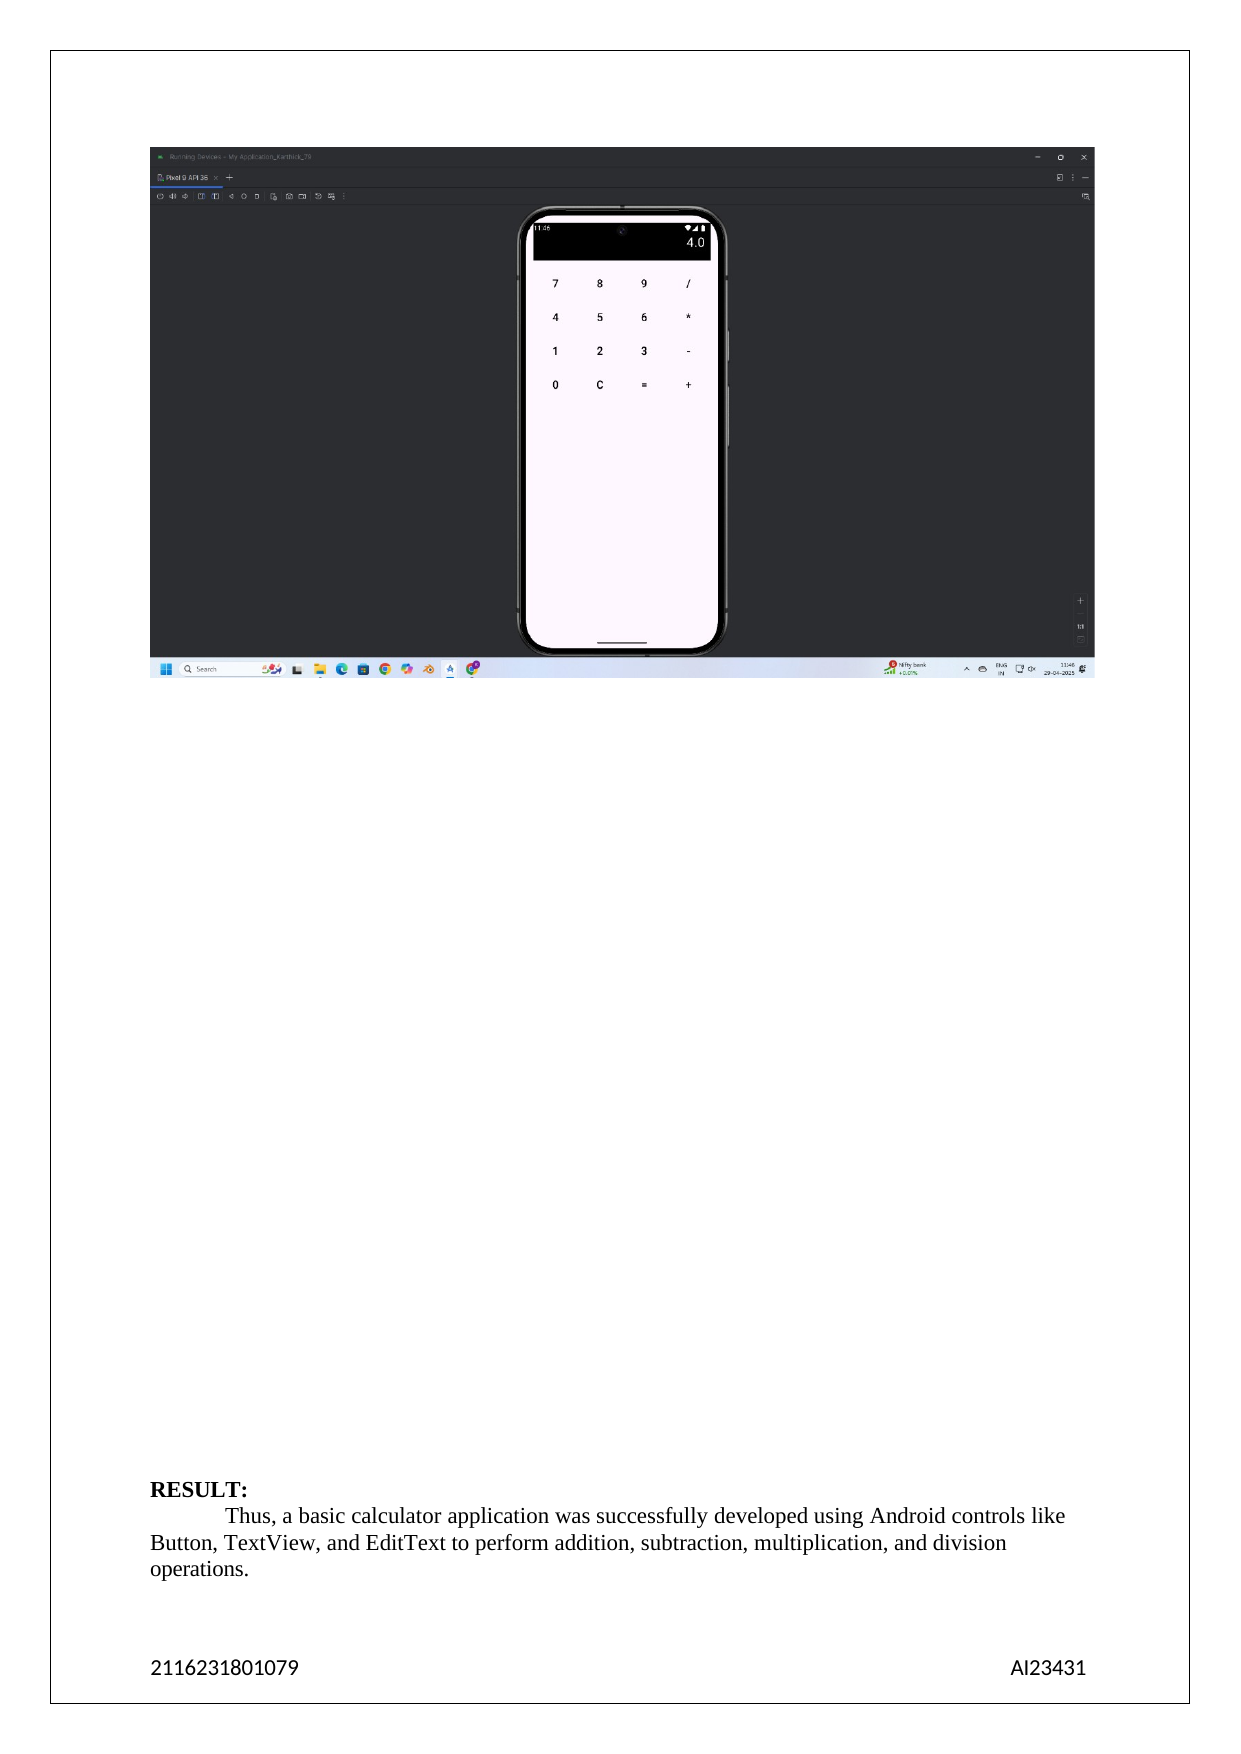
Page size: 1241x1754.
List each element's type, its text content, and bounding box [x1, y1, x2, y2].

picture [150, 147, 1095, 678]
text RESULT: [150, 1476, 1166, 1502]
text Thus, a basic calculator application was successfully developed using Android controls like Button, TextView, and EditText to perform addition, subtraction, multiplication, and division operations. [150, 1502, 1084, 1582]
